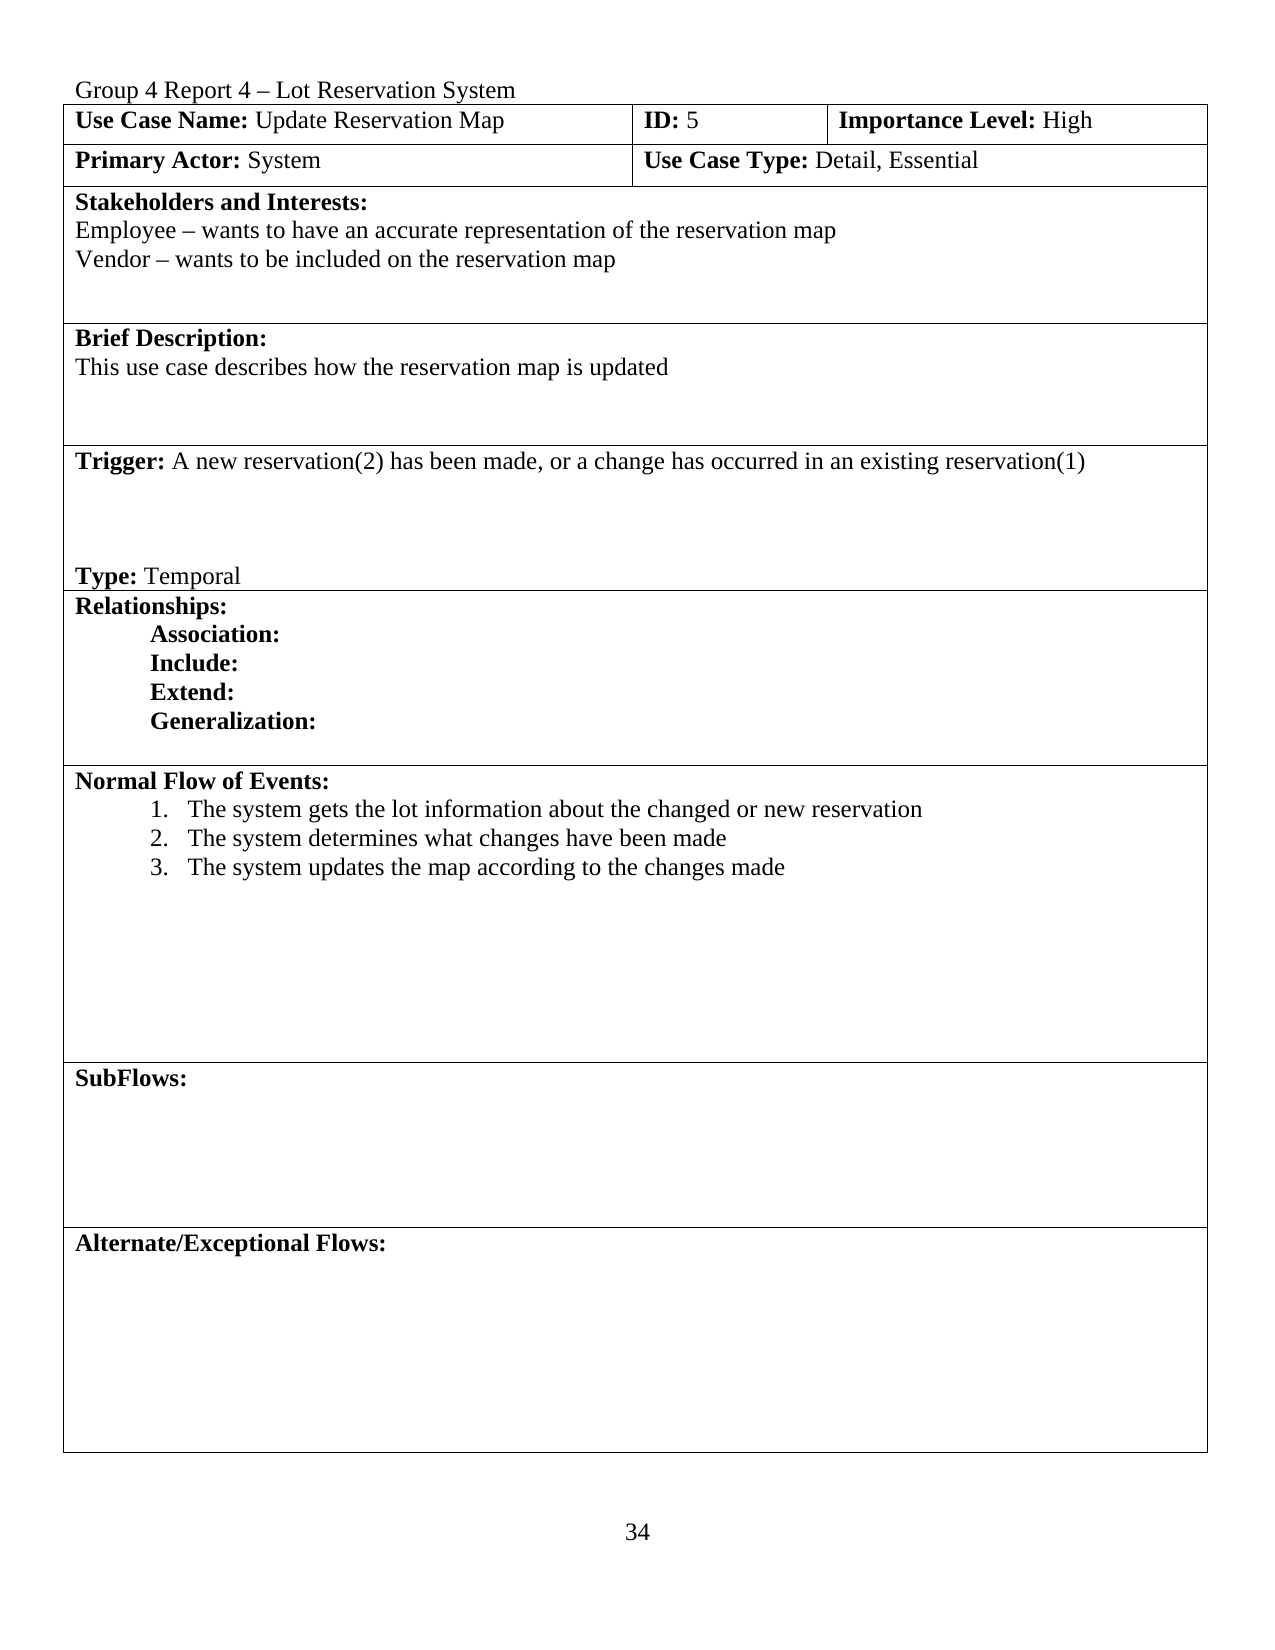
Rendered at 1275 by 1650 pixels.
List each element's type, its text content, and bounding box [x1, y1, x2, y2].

table_cell Alternate/Exceptional Flows: [64, 1228, 1207, 1452]
table_header Use Case Name: Update Reservation Map [64, 105, 632, 144]
table_cell Primary Actor: System [64, 145, 632, 186]
table_cell SubFlows: [64, 1063, 1207, 1227]
table_cell Brief Description: This use case describes how the reservation map is updated [64, 324, 1207, 445]
table_header ID: 5 [633, 105, 827, 144]
table_header Importance Level: High [828, 105, 1207, 144]
table_cell Relationships: Association: Include: Extend: Generalization: [64, 591, 1207, 765]
table_cell Trigger: A new reservation(2) has been made, or a change has occurred in an existing reservation(1) Type: Temporal [64, 446, 1207, 590]
table_cell Use Case Type: Detail, Essential [633, 145, 1207, 186]
table_cell Stakeholders and Interests: Employee – wants to have an accurate representation of the reservation map Vendor – wants to be included on the reservation map [64, 187, 1207, 322]
table_cell Normal Flow of Events: The system gets the lot information about the changed or new reservation The system determines what changes have been made The system updates the map according to the changes made [64, 766, 1207, 1062]
